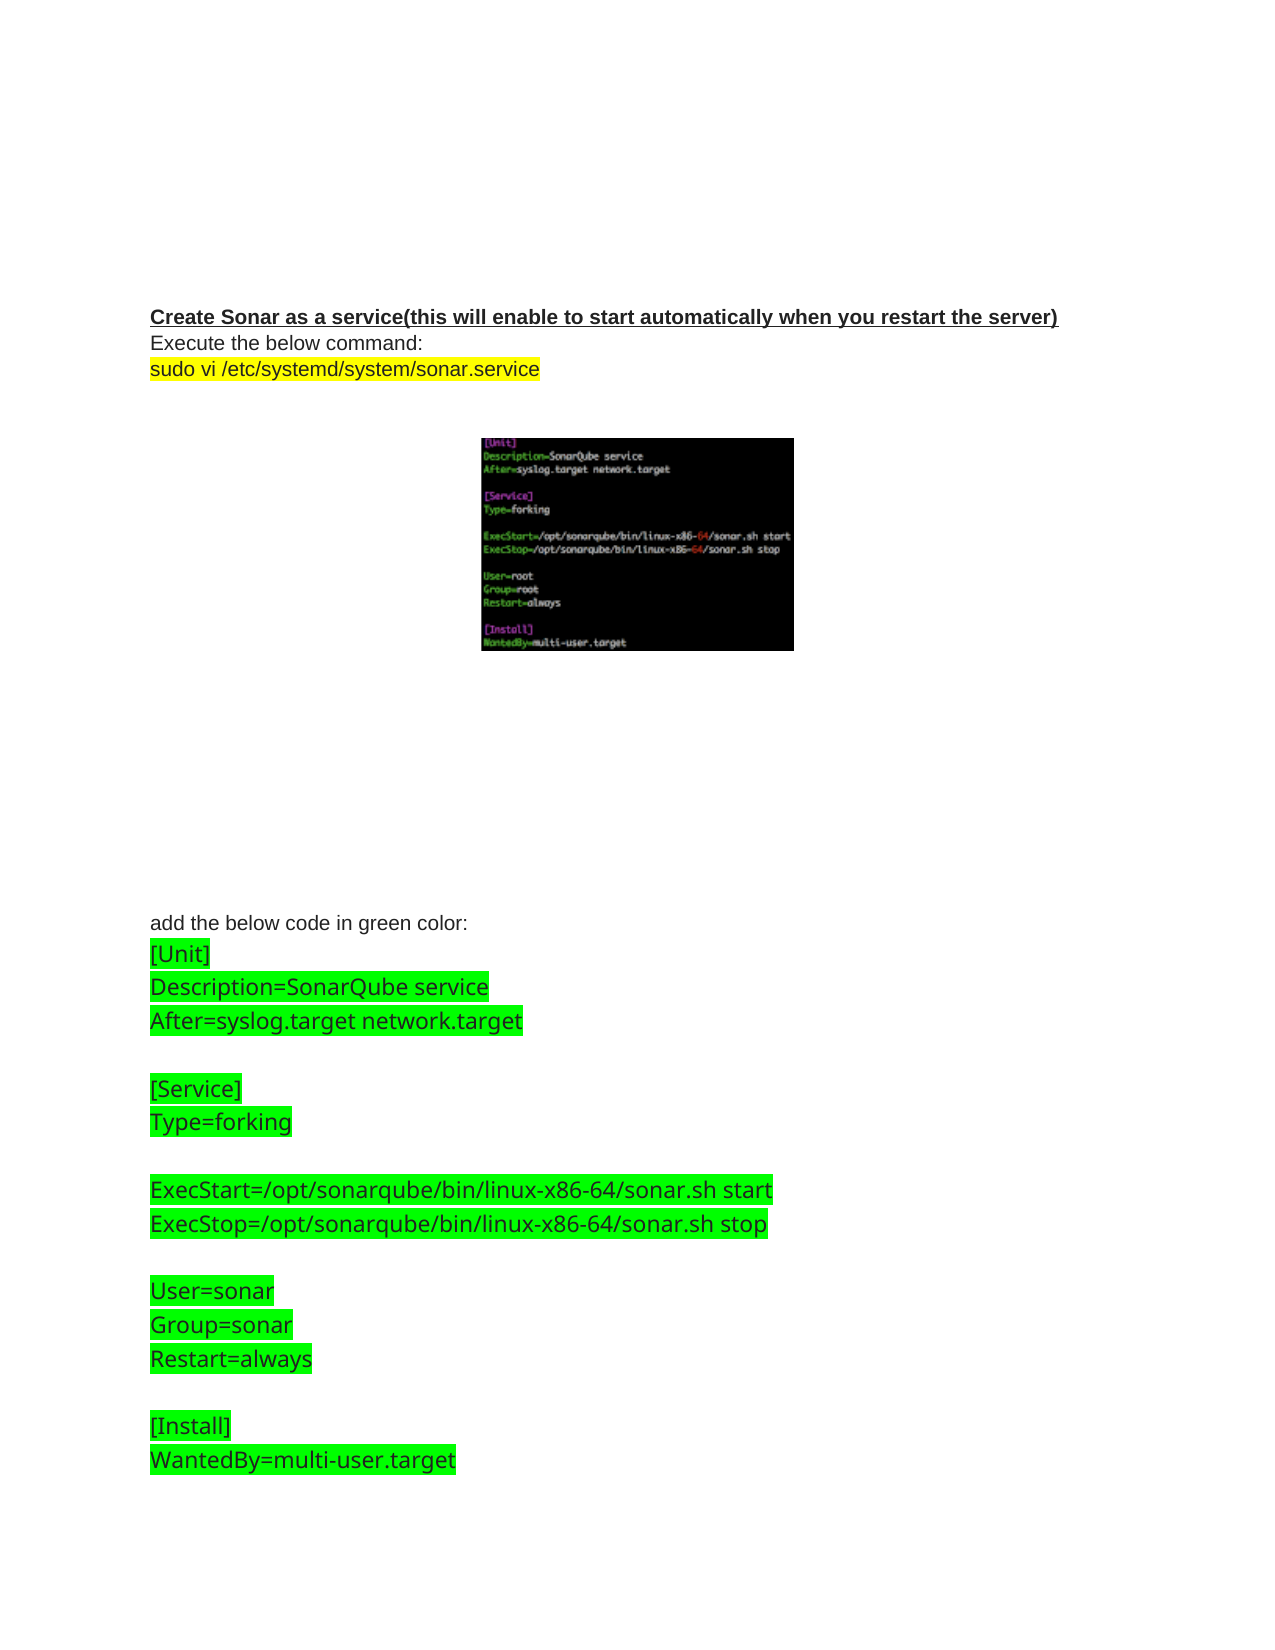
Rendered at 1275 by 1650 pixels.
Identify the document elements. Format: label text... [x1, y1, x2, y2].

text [150, 150, 1125, 411]
text add the below code in green color: [Unit] Description=SonarQube service After=syslog.target network.target [Service] Type=forking ExecStart=/opt/sonarqube/bin/linux-x86-64/sonar.sh start ExecStop=/opt/sonarqube/bin/linux-x86-64/sonar.sh stop User=sonar Group=sonar Restart=always [Install] WantedBy=multi-user.target [150, 653, 1125, 1475]
picture [481, 438, 794, 651]
